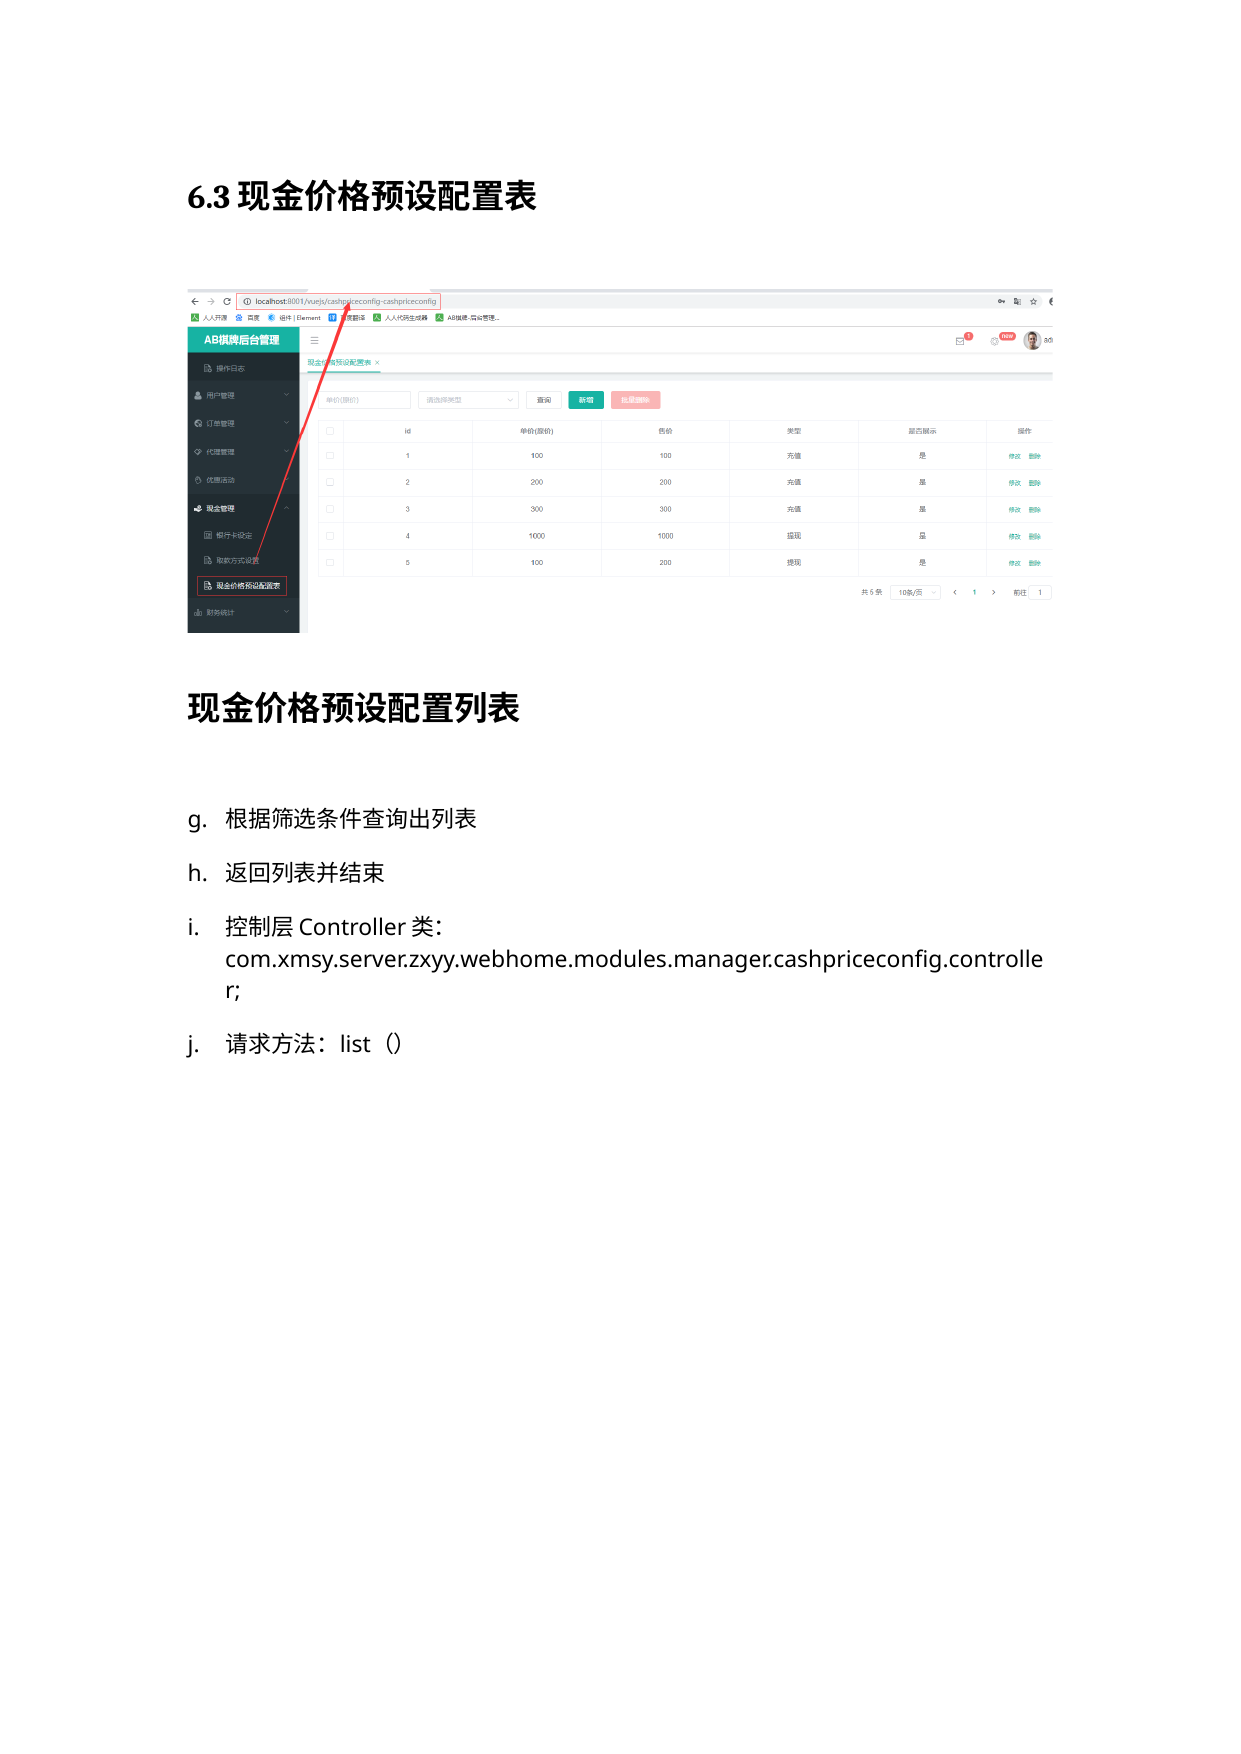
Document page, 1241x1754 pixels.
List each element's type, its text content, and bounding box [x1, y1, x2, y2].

list 根据筛选条件查询出列表 [187, 801, 1053, 834]
list 控制层Controller类：com.xmsy.server.zxyy.webhome.modules.manager.cashpriceconfig.controller; [187, 909, 1053, 1005]
list 返回列表并结束 [187, 855, 1053, 888]
subtitle 现金价格预设配置列表 [187, 674, 1053, 739]
picture [187, 289, 1053, 633]
subtitle 6.3 现金价格预设配置表 [187, 162, 1053, 227]
list 请求方法：list（） [187, 1026, 1053, 1059]
